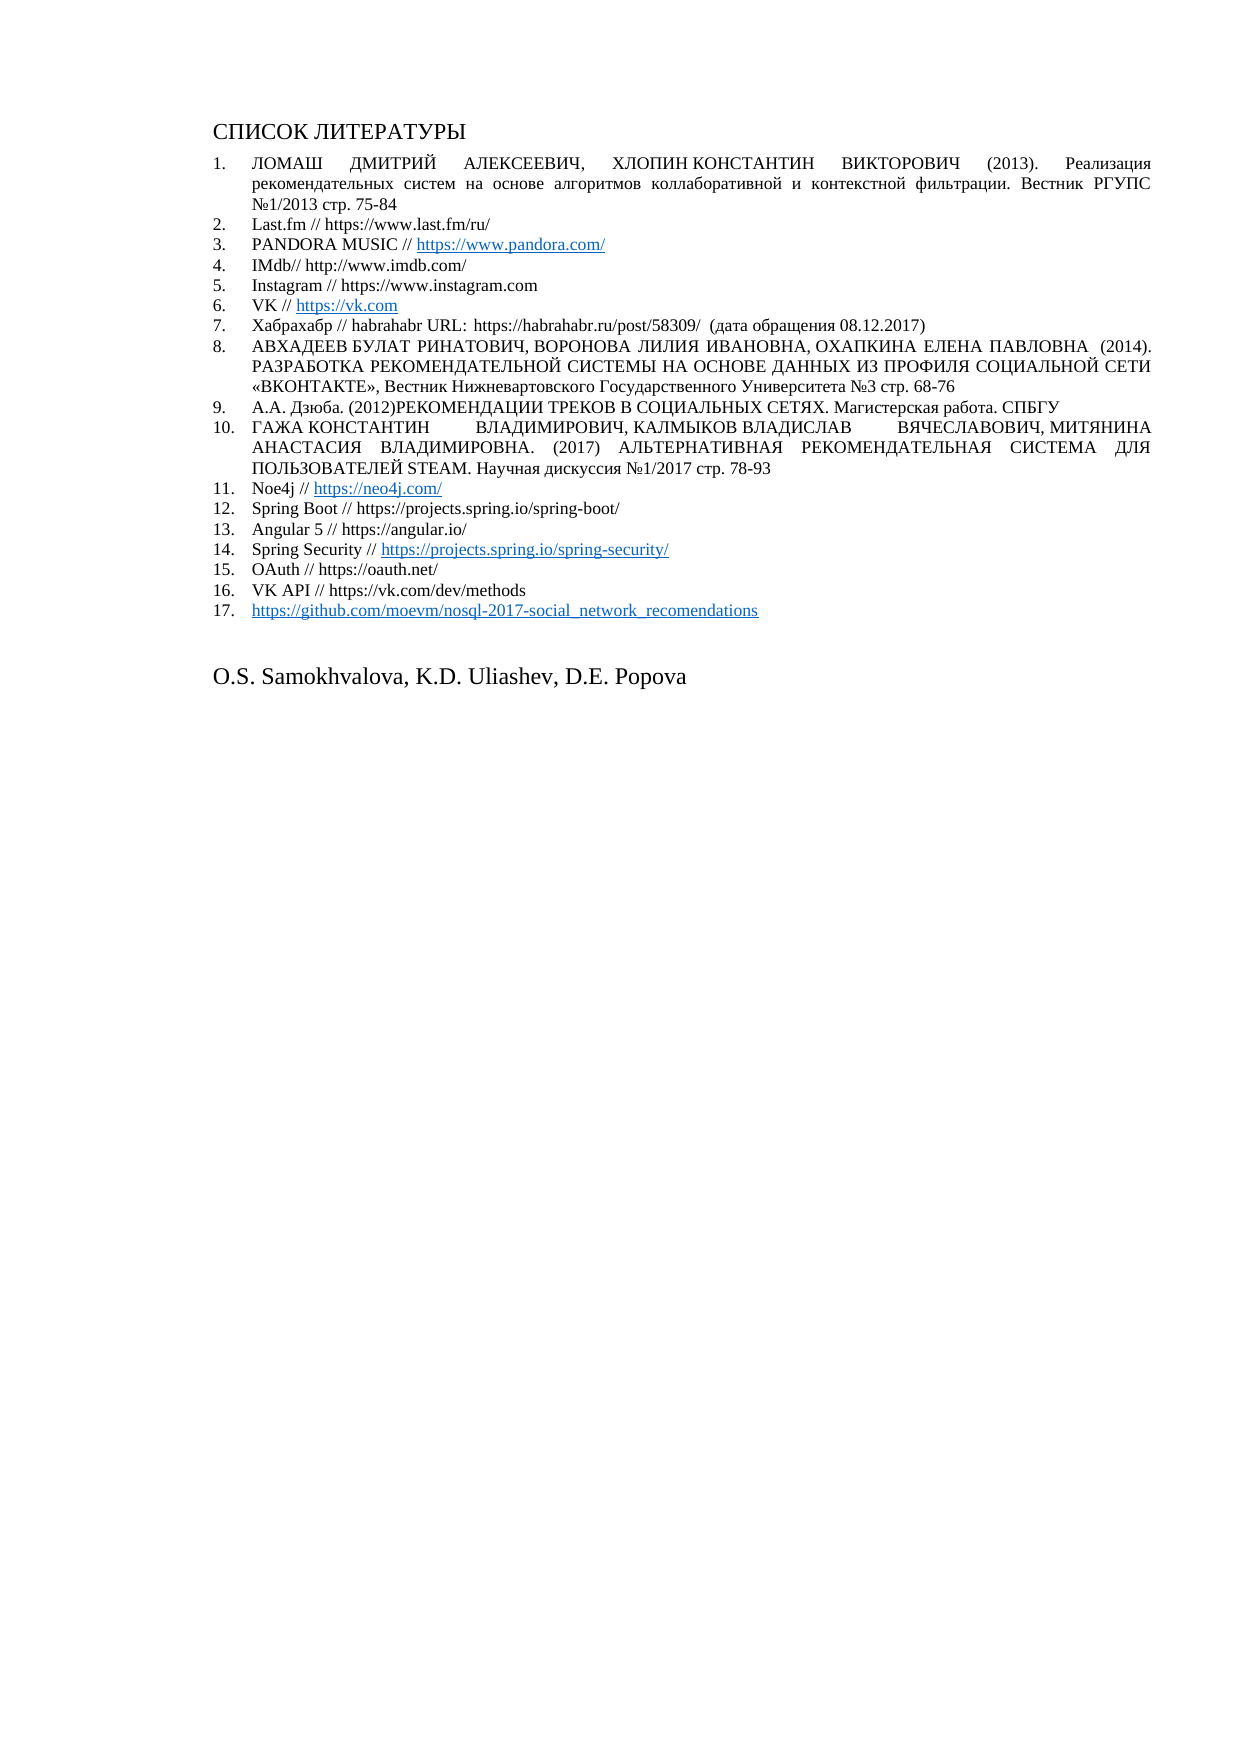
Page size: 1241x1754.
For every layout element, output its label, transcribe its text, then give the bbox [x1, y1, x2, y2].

list PANDORA MUSIC // https://www.pandora.com/ [213, 234, 1152, 254]
list https://github.com/moevm/nosql-2017-social_network_recomendations [213, 600, 1152, 620]
list Last.fm // https://www.last.fm/ru/ [213, 214, 1152, 234]
list Angular 5 // https://angular.io/ [213, 518, 1152, 539]
text O.S. Samokhvalova, K.D. Uliashev, D.E. Popova [177, 662, 1152, 689]
list IMdb// http://www.imdb.com/ [213, 254, 1152, 275]
list OAuth // https://oauth.net/ [213, 559, 1152, 579]
text СПИСОК ЛИТЕРАТУРЫ [177, 118, 1152, 144]
list ГАЖА КОНСТАНТИН ВЛАДИМИРОВИЧ, КАЛМЫКОВ ВЛАДИСЛАВ ВЯЧЕСЛАВОВИЧ, МИТЯНИНА АНАСТАСИЯ ВЛАДИМИРОВНА. (2017) АЛЬТЕРНАТИВНАЯ РЕКОМЕНДАТЕЛЬНАЯ СИСТЕМА ДЛЯ ПОЛЬЗОВАТЕЛЕЙ STEAM. Научная дискуссия №1/2017 стр. 78-93 [213, 417, 1152, 478]
list ЛОМАШ ДМИТРИЙ АЛЕКСЕЕВИЧ, ХЛОПИН КОНСТАНТИН ВИКТОРОВИЧ (2013). Реализация рекомендательных систем на основе алгоритмов коллаборативной и контекстной фильтрации. Вестник РГУПС №1/2013 стр. 75-84 [213, 153, 1152, 214]
list Instagram // https://www.instagram.com [213, 275, 1152, 295]
list А.А. Дзюба. (2012)РЕКОМЕНДАЦИИ ТРЕКОВ В СОЦИАЛЬНЫХ СЕТЯХ. Магистерская работа. СПБГУ [213, 397, 1152, 417]
list VK // https://vk.com [213, 295, 1152, 315]
list VK API // https://vk.com/dev/methods [213, 579, 1152, 600]
list АВХАДЕЕВ БУЛАТ РИНАТОВИЧ, ВОРОНОВА ЛИЛИЯ ИВАНОВНА, ОХАПКИНА ЕЛЕНА ПАВЛОВНА (2014). РАЗРАБОТКА РЕКОМЕНДАТЕЛЬНОЙ СИСТЕМЫ НА ОСНОВЕ ДАННЫХ ИЗ ПРОФИЛЯ СОЦИАЛЬНОЙ СЕТИ «ВКОНТАКТЕ», Вестник Нижневартовского Государственного Университета №3 стр. 68-76 [213, 336, 1152, 397]
list Spring Boot // https://projects.spring.io/spring-boot/ [213, 498, 1152, 518]
list Noe4j // https://neo4j.com/ [213, 478, 1152, 498]
list Хабрахабр // habrahabr URL: https://habrahabr.ru/post/58309/ (дата обращения 08.12.2017) [213, 315, 1152, 336]
list Spring Security // https://projects.spring.io/spring-security/ [213, 539, 1152, 559]
